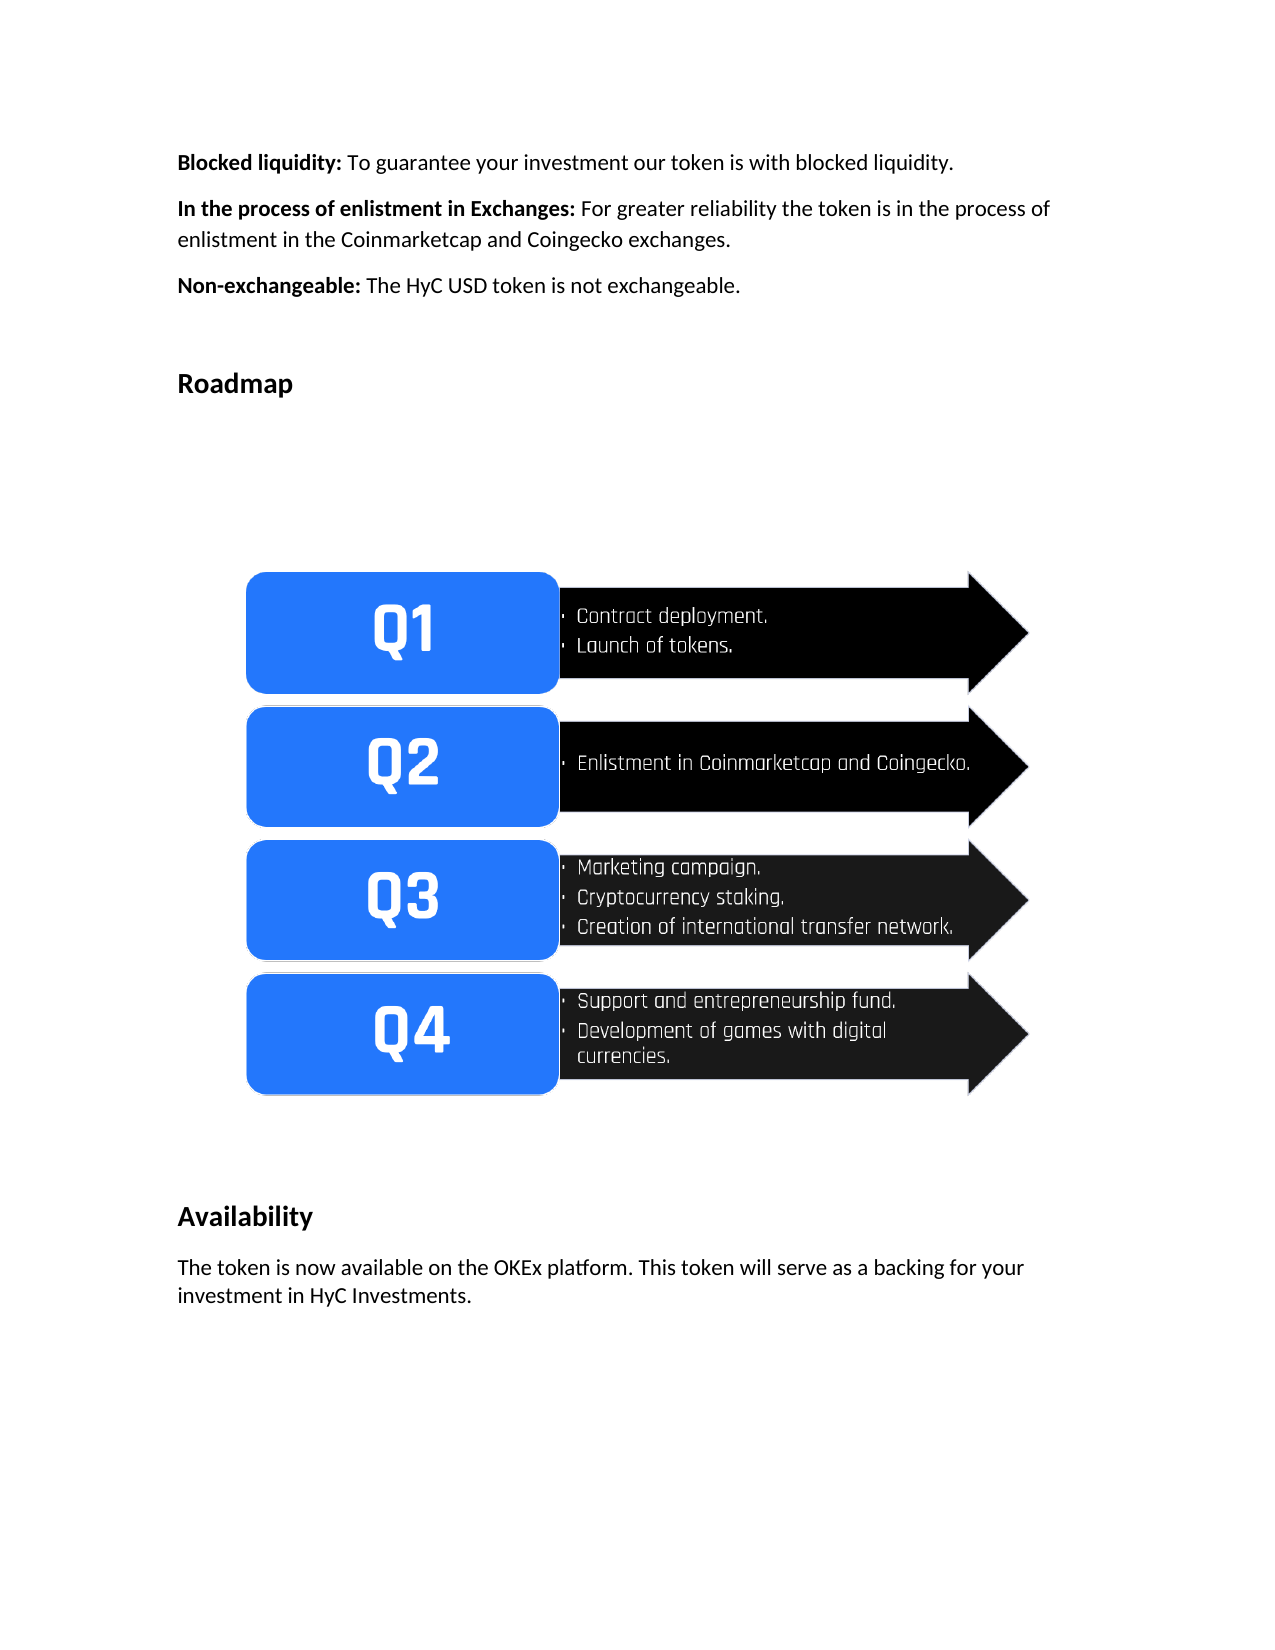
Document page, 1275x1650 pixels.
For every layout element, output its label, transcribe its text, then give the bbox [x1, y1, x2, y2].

text Blocked liquidity: To guarantee your investment our token is with blocked liquidity. [177, 148, 1098, 176]
text In the process of enlistment in Exchanges: For greater reliability the token is in the process of enlistment in the Coinmarketcap and Coingecko exchanges. [177, 194, 1098, 253]
text Roadmap [177, 365, 1098, 401]
picture [245, 561, 1030, 1124]
text Non-exchangeable: The HyC USD token is not exchangeable. [177, 272, 1098, 299]
text The token is now available on the OKEx platform. This token will serve as a backing for your investment in HyC Investments. [177, 1253, 1098, 1309]
text Availability [177, 1198, 1098, 1233]
